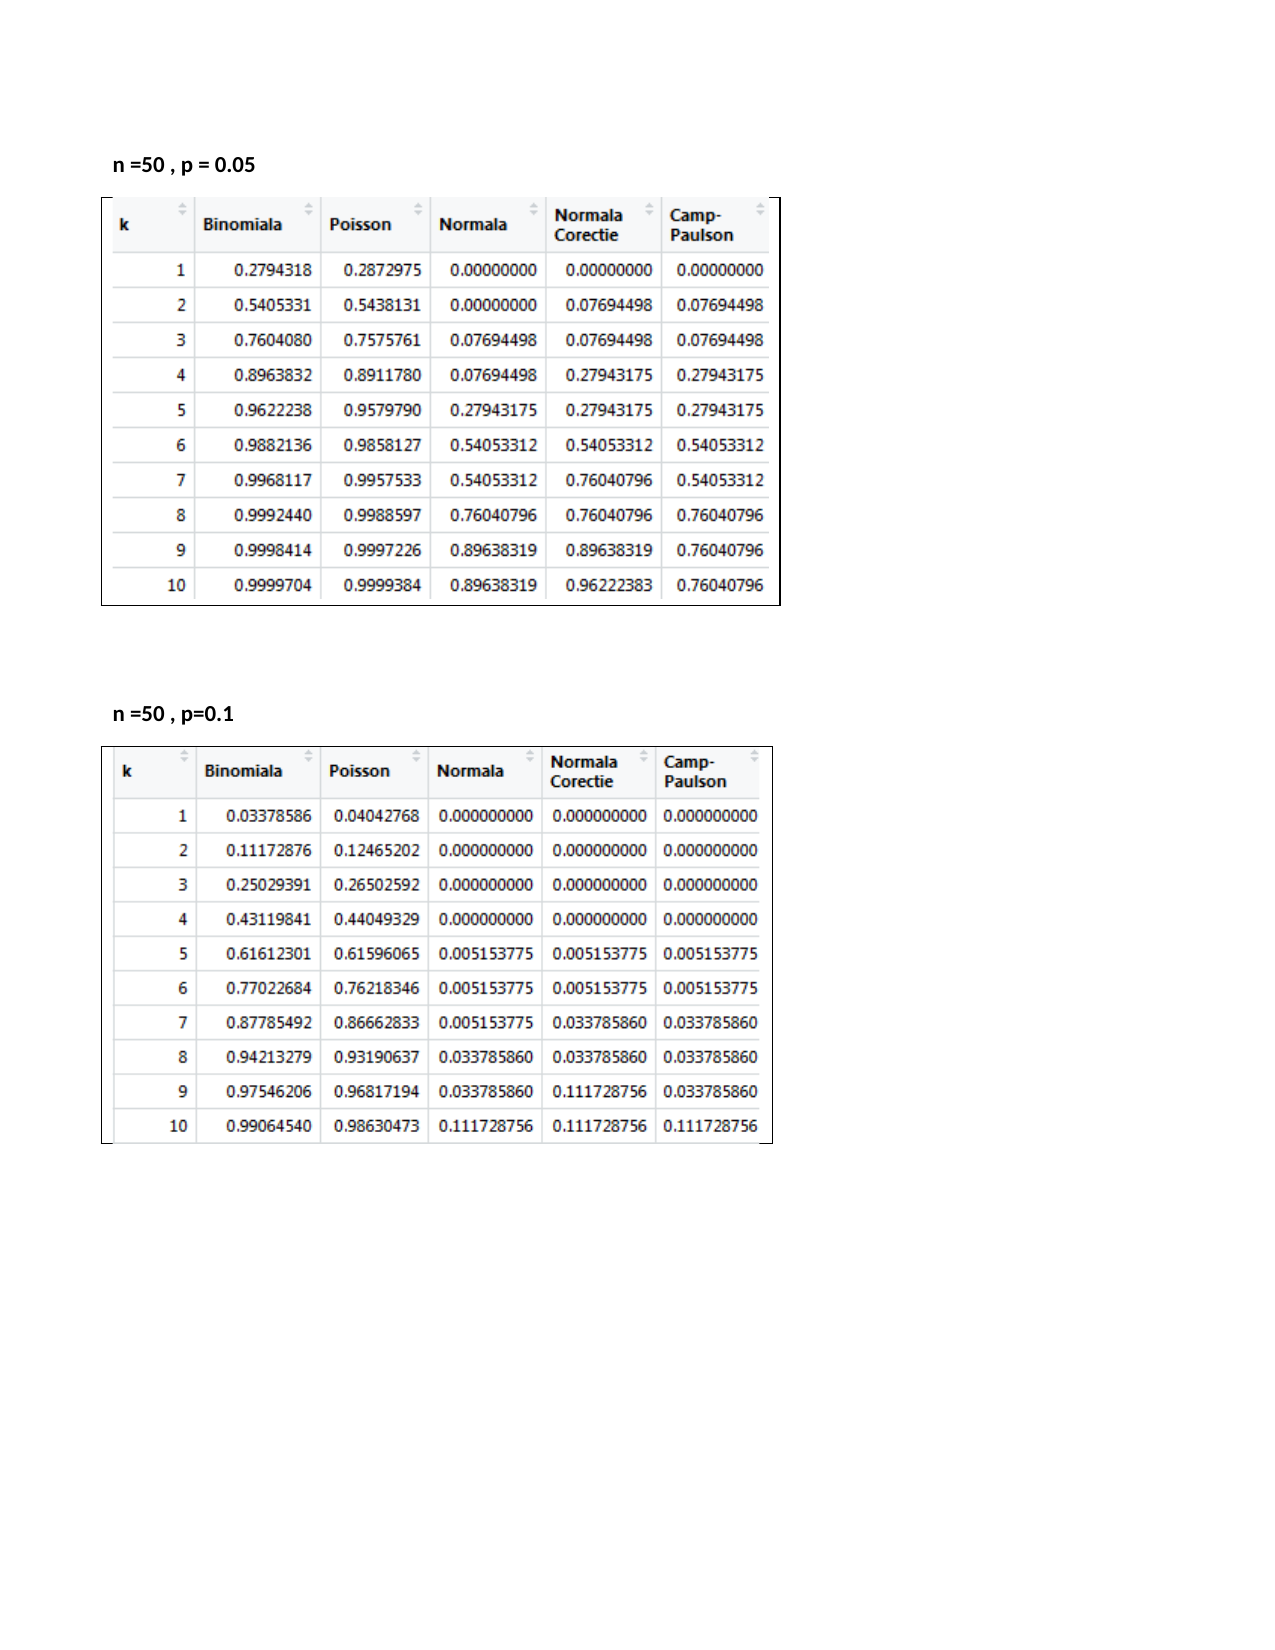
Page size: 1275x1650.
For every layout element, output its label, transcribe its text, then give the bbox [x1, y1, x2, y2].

picture [112, 197, 769, 599]
table_header [102, 198, 779, 604]
picture [112, 747, 760, 1144]
table_header [760, 747, 772, 1143]
table_header [102, 747, 112, 1143]
text n =50 , p = 0.05 [112, 150, 1162, 178]
text n =50 , p=0.1 [112, 699, 1162, 727]
